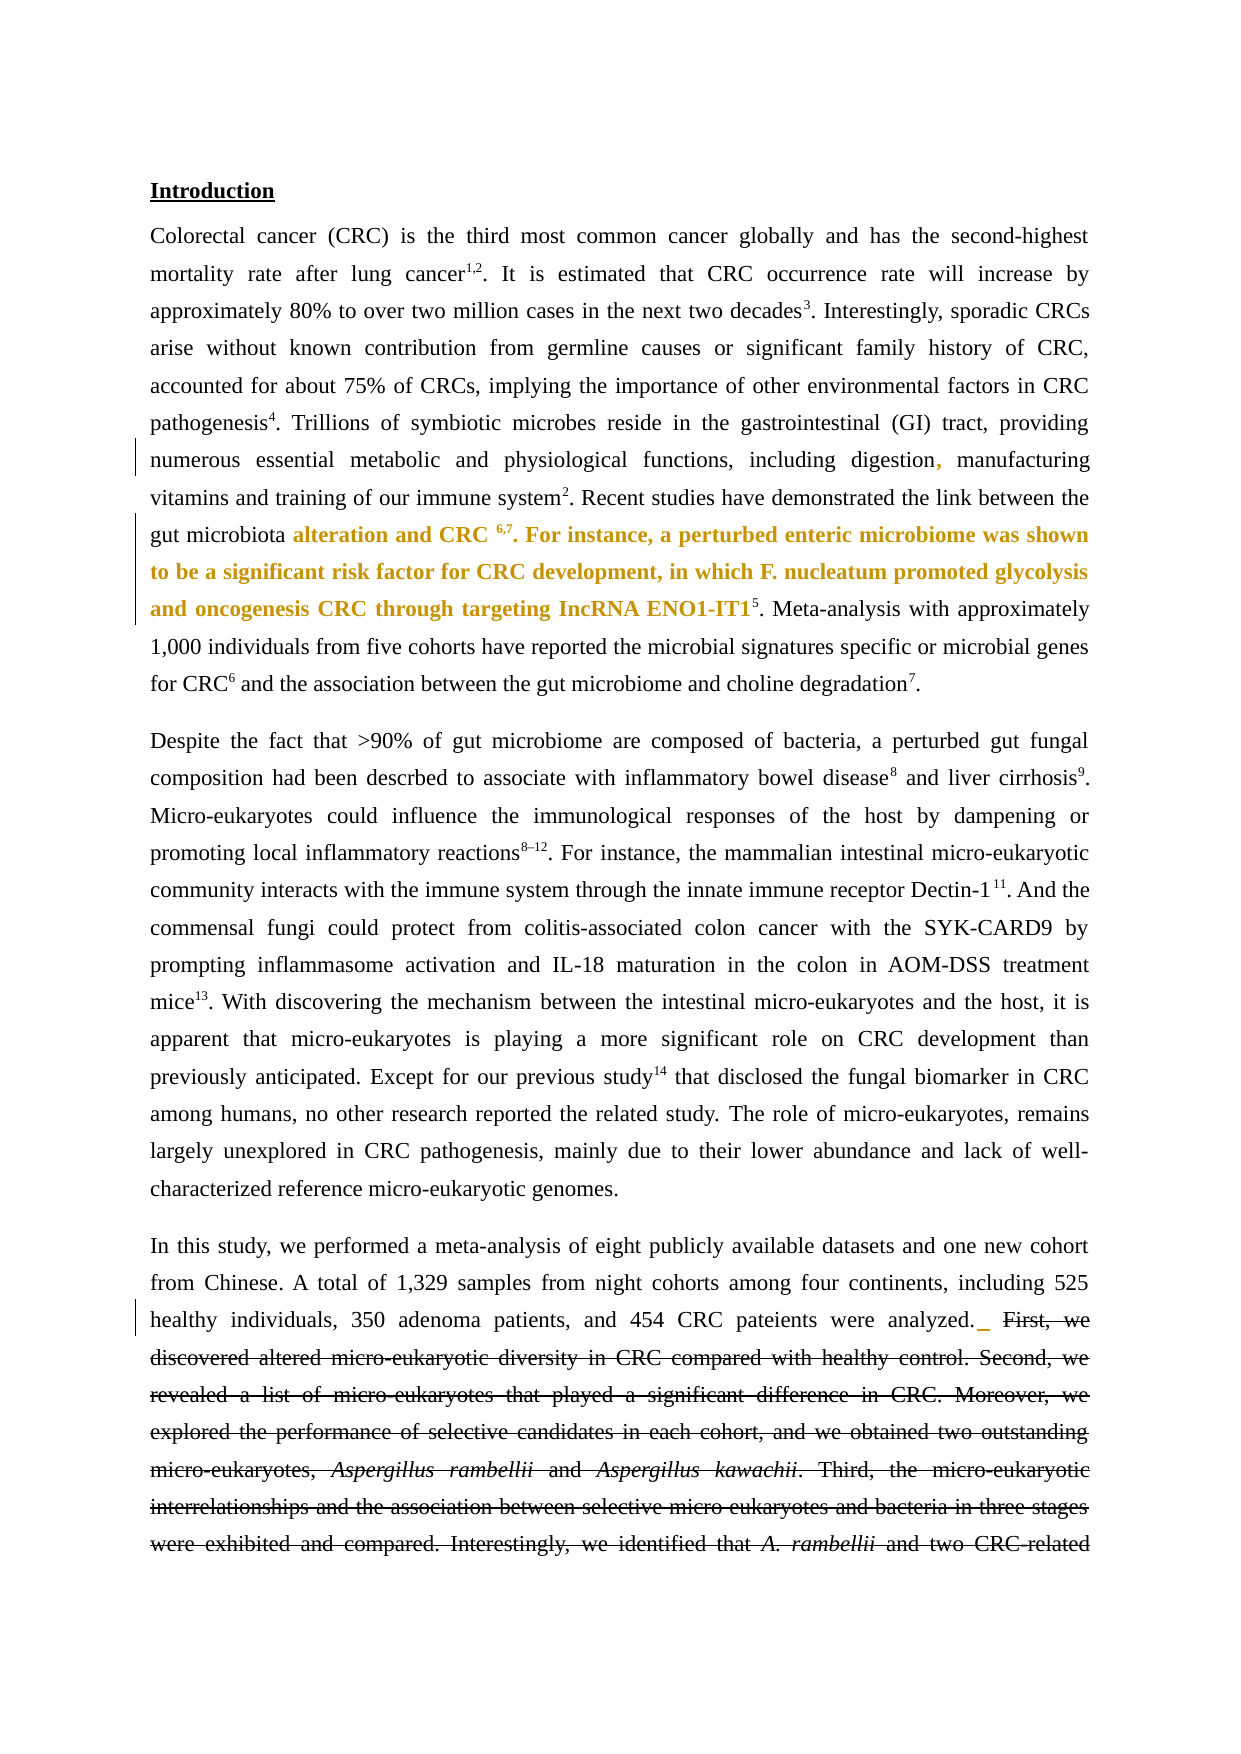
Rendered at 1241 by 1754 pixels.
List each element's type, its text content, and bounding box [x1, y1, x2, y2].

title Introduction [150, 174, 1090, 207]
text Despite the fact that >90% of gut microbiome are composed of bacteria, a perturbed gut fungal composition had been descrbed to associate with inflammatory bowel disease8 and liver cirrhosis9. Micro-eukaryotes could influence the immunological responses of the host by dampening or promoting local inflammatory reactions8–12. For instance, the mammalian intestinal micro-eukaryotic community interacts with the immune system through the innate immune receptor Dectin-111. And the commensal fungi could protect from colitis-associated colon cancer with the SYK-CARD9 by prompting inflammasome activation and IL-18 maturation in the colon in AOM-DSS treatment mice13. With discovering the mechanism between the intestinal micro-eukaryotes and the host, it is apparent that micro-eukaryotes is playing a more significant role on CRC development than previously anticipated. Except for our previous study14 that disclosed the fungal biomarker in CRC among humans, no other research reported the related study. The role of micro-eukaryotes, remains largely unexplored in CRC pathogenesis, mainly due to their lower abundance and lack of well-characterized reference micro-eukaryotic genomes. [150, 724, 1090, 1204]
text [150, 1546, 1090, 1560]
text Colorectal cancer (CRC) is the third most common cancer globally and has the second-highest mortality rate after lung cancer1,2. It is estimated that CRC occurrence rate will increase by approximately 80% to over two million cases in the next two decades3. Interestingly, sporadic CRCs arise without known contribution from germline causes or significant family history of CRC, accounted for about 75% of CRCs, implying the importance of other environmental factors in CRC pathogenesis4. Trillions of symbiotic microbes reside in the gastrointestinal (GI) tract, providing numerous essential metabolic and physiological functions, including digestion, manufacturing vitamins and training of our immune system2. Recent studies have demonstrated the link between the gut microbiota alteration and CRC 6,7. For instance, a perturbed enteric microbiome was shown to be a significant risk factor for CRC development, in which F. nucleatum promoted glycolysis and oncogenesis CRC through targeting IncRNA ENO1-IT15. Meta-analysis with approximately 1,000 individuals from five cohorts have reported the microbial signatures specific or microbial genes for CRC6 and the association between the gut microbiome and choline degradation7. [150, 219, 1090, 699]
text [150, 1471, 1090, 1545]
